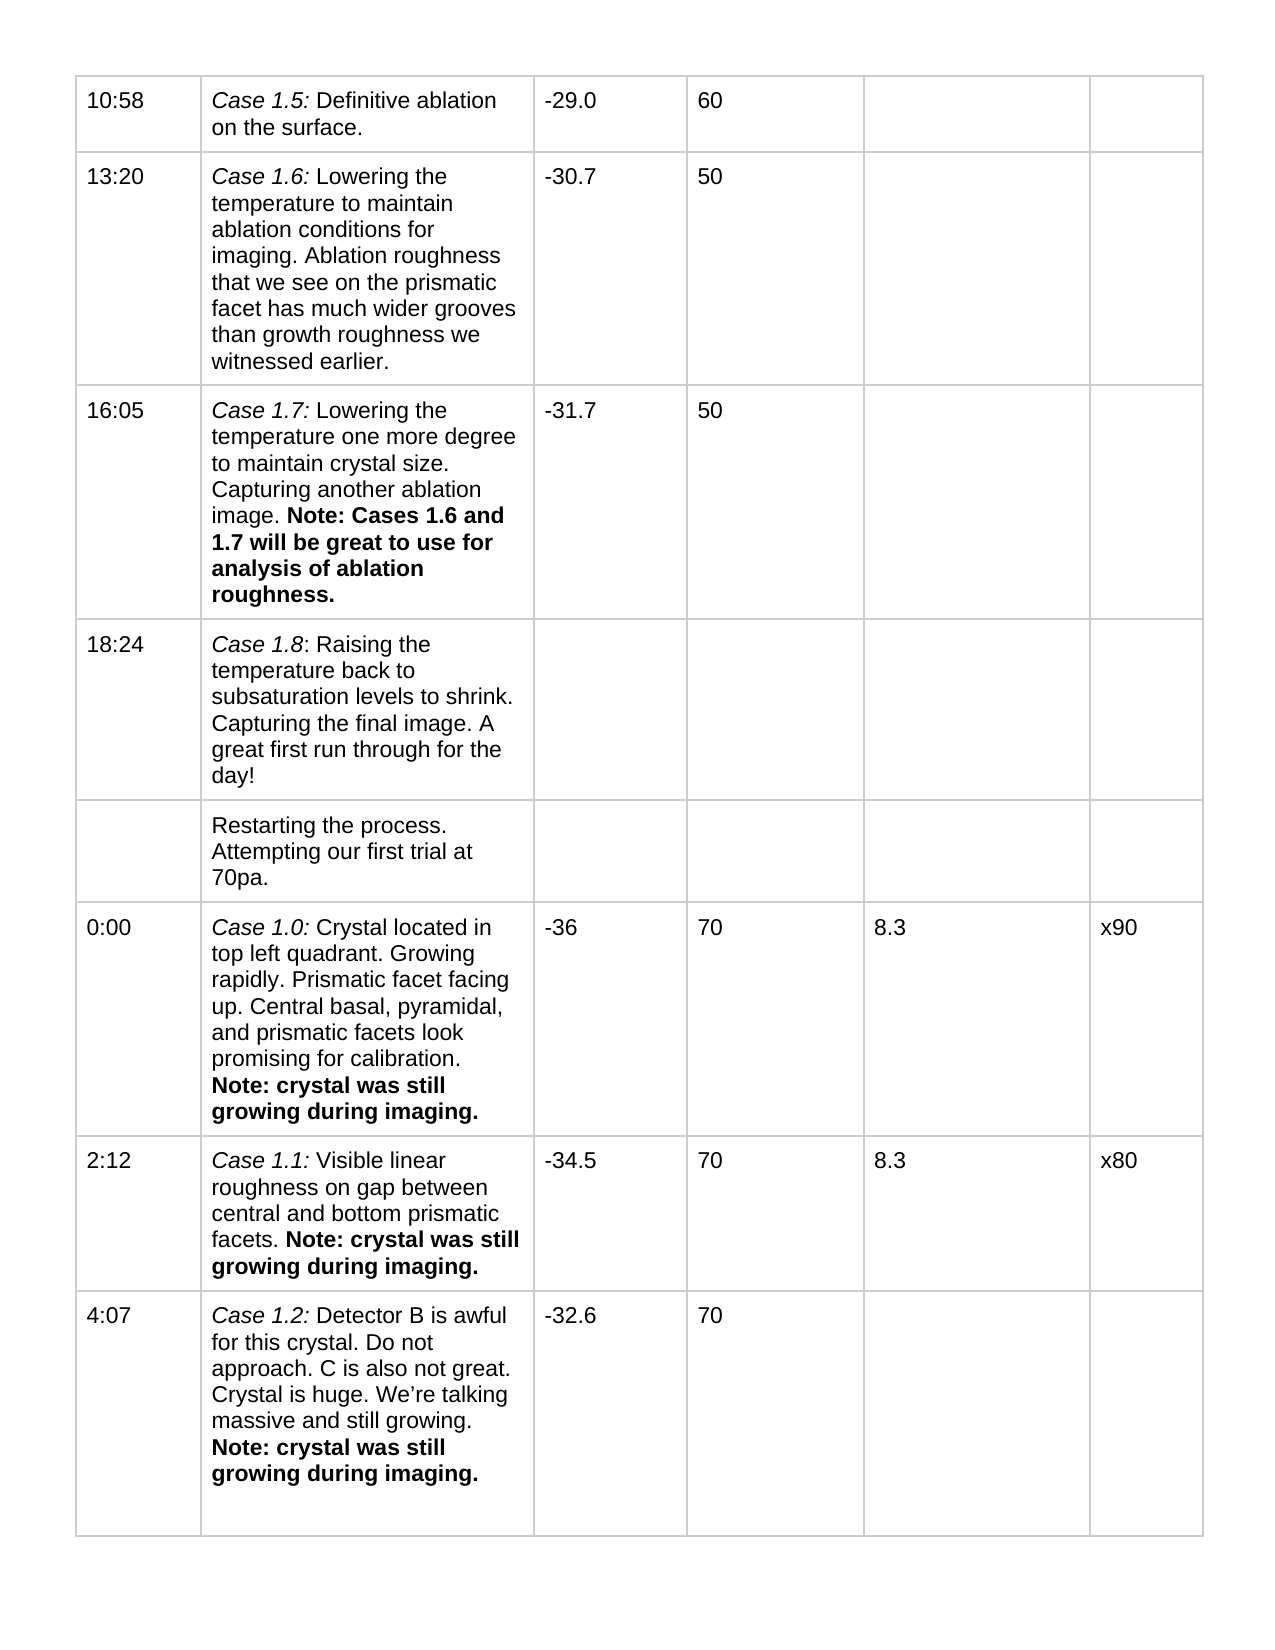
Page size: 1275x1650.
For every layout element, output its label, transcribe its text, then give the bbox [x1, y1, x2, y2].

table_cell Case 1.5: Definitive ablation on the surface. [202, 77, 533, 151]
table_cell [1091, 1292, 1202, 1535]
table_cell [535, 620, 686, 799]
table_cell x80 [1091, 1137, 1202, 1289]
table_cell [1091, 386, 1202, 618]
table_cell [688, 620, 863, 799]
table_cell Case 1.1: Visible linear roughness on gap between central and bottom prismatic facets. Note: crystal was still growing during imaging. [202, 1137, 533, 1289]
table_cell -32.6 [535, 1292, 686, 1535]
table_cell 4:07 [77, 1292, 200, 1535]
table_cell Case 1.0: Crystal located in top left quadrant. Growing rapidly. Prismatic facet facing up. Central basal, pyramidal, and prismatic facets look promising for calibration. Note: crystal was still growing during imaging. [202, 903, 533, 1135]
table_cell 50 [688, 153, 863, 384]
table_cell 50 [688, 386, 863, 618]
table_cell Case 1.7: Lowering the temperature one more degree to maintain crystal size. Capturing another ablation image. Note: Cases 1.6 and 1.7 will be great to use for analysis of ablation roughness. [202, 386, 533, 618]
table_cell [865, 801, 1089, 901]
table_cell -34.5 [535, 1137, 686, 1289]
table_cell 70 [688, 1137, 863, 1289]
table_cell [535, 801, 686, 901]
table_cell 10:58 [77, 77, 200, 151]
table_cell 2:12 [77, 1137, 200, 1289]
table_cell 8.3 [865, 903, 1089, 1135]
table_cell 16:05 [77, 386, 200, 618]
table_cell [865, 386, 1089, 618]
table_cell [1091, 77, 1202, 151]
table_cell Restarting the process. Attempting our first trial at 70pa. [202, 801, 533, 901]
table_cell [1091, 620, 1202, 799]
table_cell -29.0 [535, 77, 686, 151]
table_cell Case 1.2: Detector B is awful for this crystal. Do not approach. C is also not great. Crystal is huge. We’re talking massive and still growing. Note: crystal was still growing during imaging. [202, 1292, 533, 1535]
table_cell [865, 153, 1089, 384]
table_cell -31.7 [535, 386, 686, 618]
table_cell 0:00 [77, 903, 200, 1135]
table_cell 13:20 [77, 153, 200, 384]
table_cell 70 [688, 1292, 863, 1535]
table_cell 60 [688, 77, 863, 151]
table_cell 8.3 [865, 1137, 1089, 1289]
table_cell [688, 801, 863, 901]
table_cell [1091, 153, 1202, 384]
table_cell [865, 1292, 1089, 1535]
table_cell Case 1.8: Raising the temperature back to subsaturation levels to shrink. Capturing the final image. A great first run through for the day! [202, 620, 533, 799]
table_cell [865, 77, 1089, 151]
table_cell 70 [688, 903, 863, 1135]
table_cell [865, 620, 1089, 799]
table_cell Case 1.6: Lowering the temperature to maintain ablation conditions for imaging. Ablation roughness that we see on the prismatic facet has much wider grooves than growth roughness we witnessed earlier. [202, 153, 533, 384]
table_cell -30.7 [535, 153, 686, 384]
table_cell [1091, 801, 1202, 901]
table_cell [77, 801, 200, 901]
table_cell -36 [535, 903, 686, 1135]
table_cell 18:24 [77, 620, 200, 799]
table_cell x90 [1091, 903, 1202, 1135]
